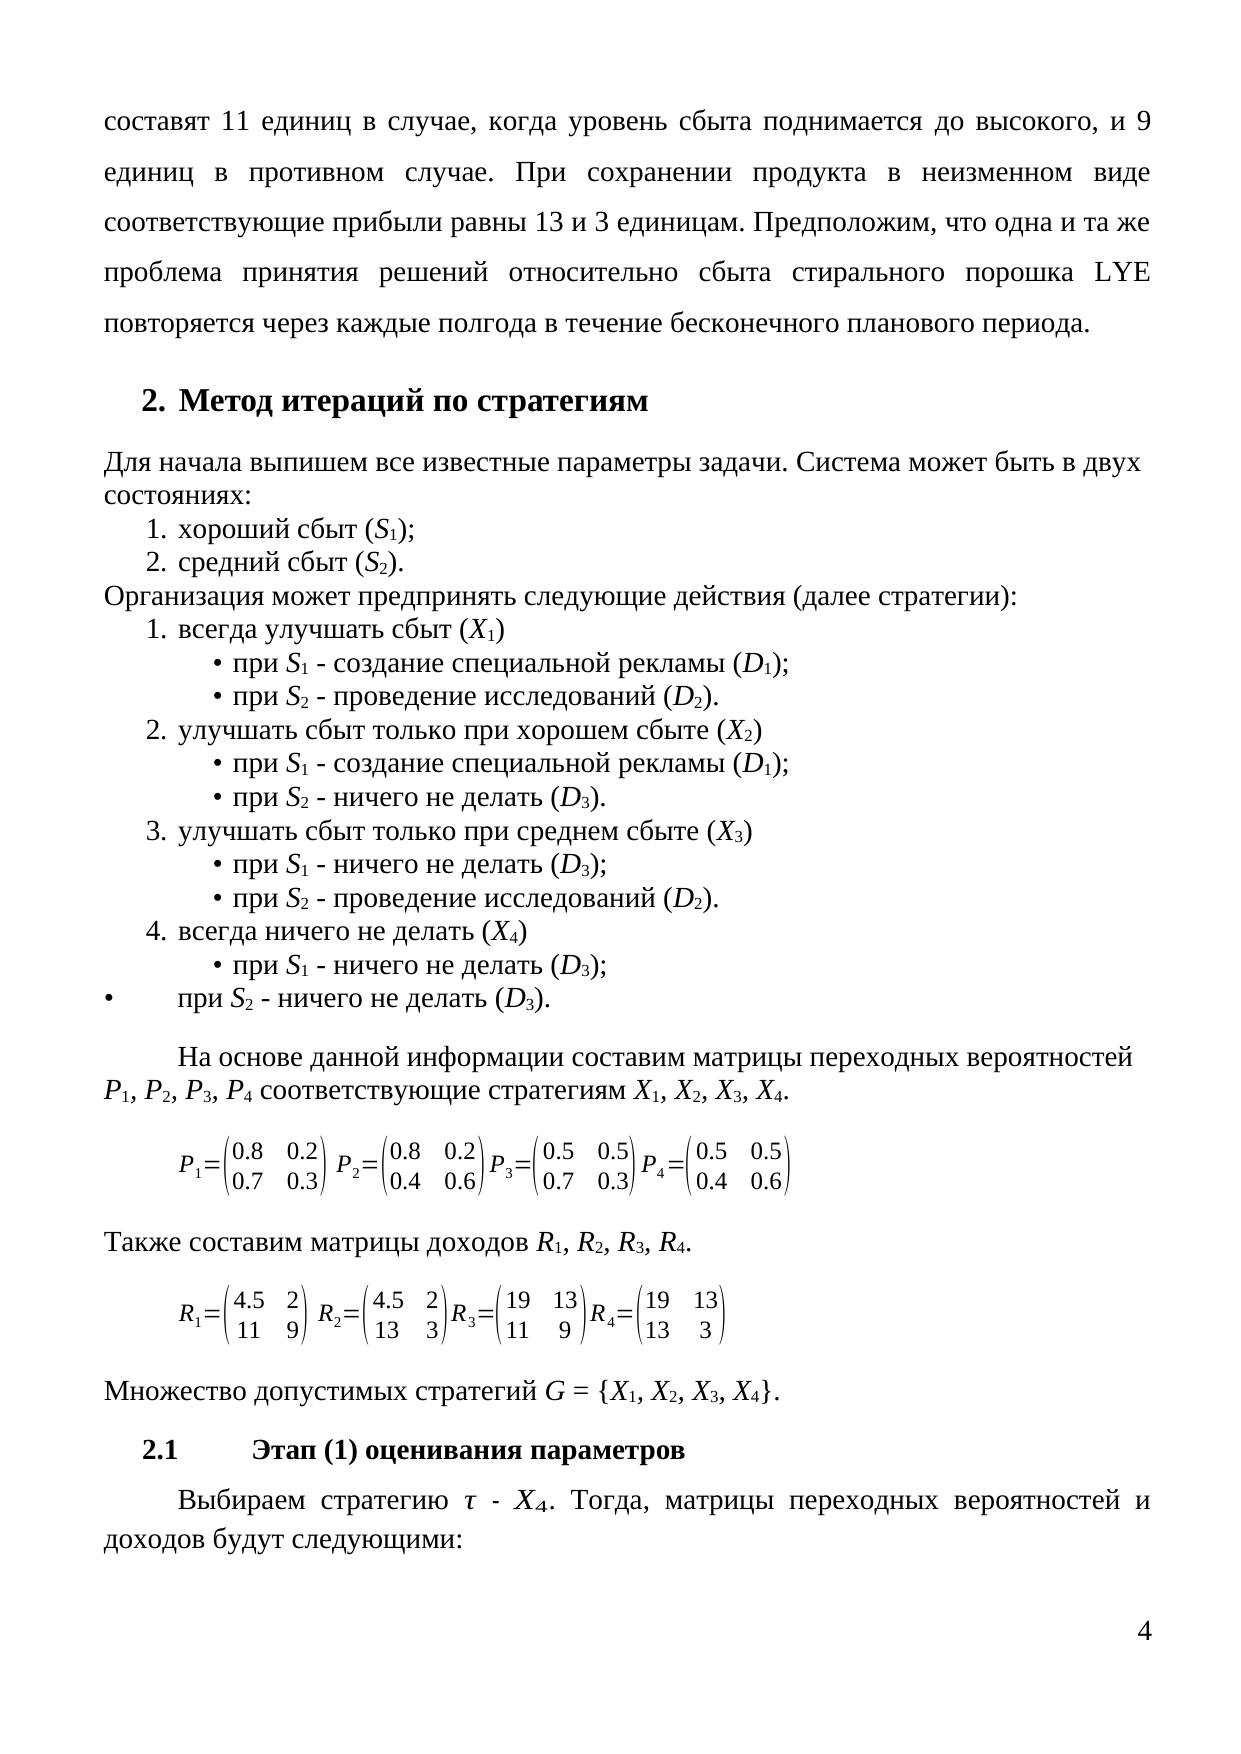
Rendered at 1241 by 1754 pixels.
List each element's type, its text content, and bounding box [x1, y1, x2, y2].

subtitle Этап (1) оценивания параметров [142, 1432, 1152, 1466]
list при S1 - создание специальной рекламы (D1); [212, 645, 1152, 678]
list при S2 - ничего не делать (D3). [212, 779, 1152, 813]
text Выбираем стратегию τ - X4. Тогда, матрицы переходных вероятностей и доходов будут следующими: [103, 1482, 1152, 1554]
list хороший сбыт (S1); [146, 511, 1152, 544]
list всегда ничего не делать (X4) [146, 913, 1152, 947]
list при S1 - ничего не делать (D3); [212, 846, 1152, 880]
text Также составим матрицы доходов R1, R2, R3, R4. [103, 1224, 1152, 1258]
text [103, 103, 1152, 338]
list средний сбыт (S2). [146, 544, 1152, 578]
subtitle Метод итераций по стратегиям [141, 380, 1152, 418]
list при S1 - ничего не делать (D3); [212, 947, 1152, 980]
list при S1 - создание специальной рекламы (D1); [212, 746, 1152, 779]
list при S2 - проведение исследований (D2). [212, 678, 1152, 712]
list при S2 - проведение исследований (D2). [212, 880, 1152, 913]
text Для начала выпишем все известные параметры задачи. Система может быть в двух состояниях: [103, 444, 1152, 511]
list улучшать сбыт только при хорошем сбыте (X2) [146, 712, 1152, 746]
list всегда улучшать сбыт (X1) [146, 611, 1152, 645]
text На основе данной информации составим матрицы переходных вероятностей P1, P2, P3, P4 соответствующие стратегиям X1, X2, X3, X4. [103, 1039, 1152, 1106]
list при S2 - ничего не делать (D3). [103, 980, 1152, 1014]
list улучшать сбыт только при среднем сбыте (X3) [146, 813, 1152, 846]
text Организация может предпринять следующие действия (далее стратегии): [103, 578, 1152, 611]
text Множество допустимых стратегий G = {X1, X2, X3, X4}. [103, 1373, 1152, 1406]
